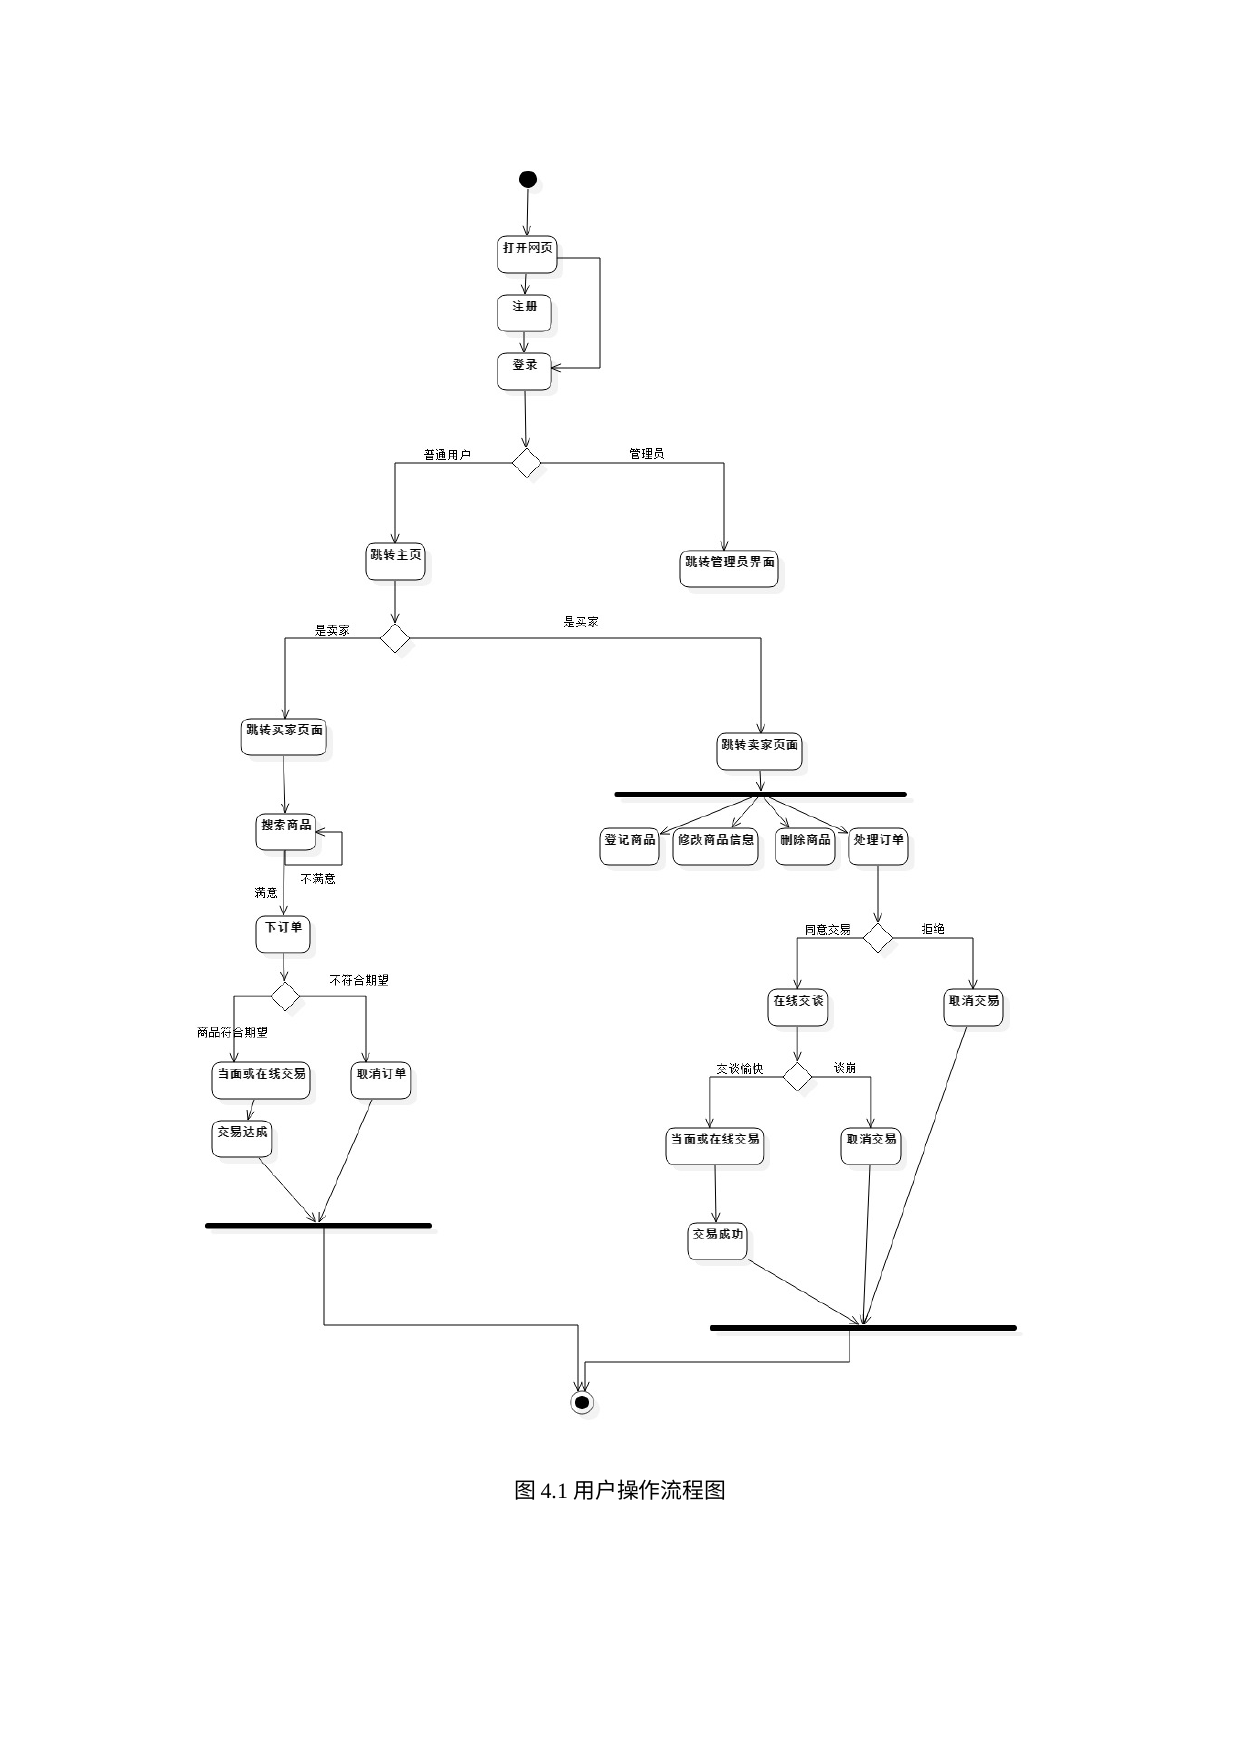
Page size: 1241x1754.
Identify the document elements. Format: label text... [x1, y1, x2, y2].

picture [187, 161, 1053, 1450]
text 图4.1 用户操作流程图 [187, 1472, 1053, 1505]
